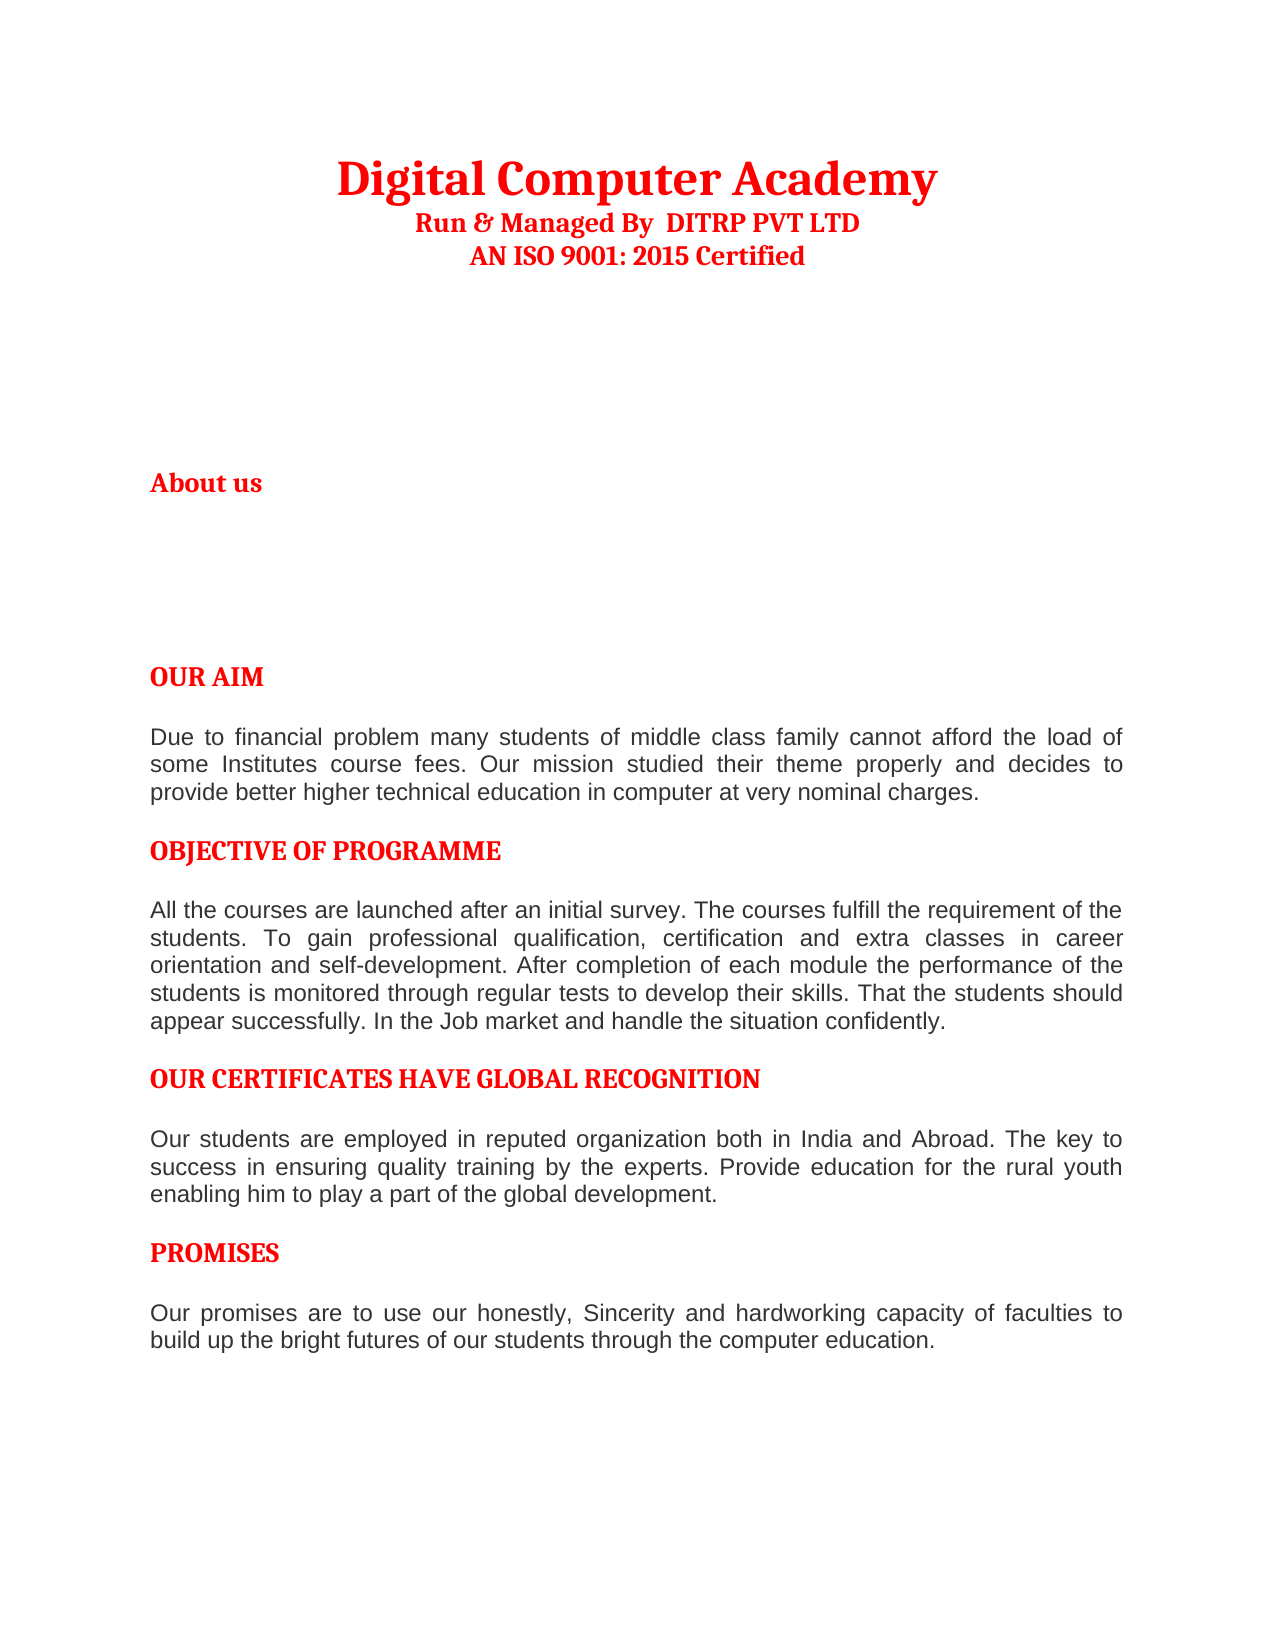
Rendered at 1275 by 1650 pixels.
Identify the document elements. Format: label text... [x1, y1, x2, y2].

text Run & Managed By DITRP PVT LTD [150, 207, 1125, 240]
text Our promises are to use our honestly, Sincerity and hardworking capacity of faculties to build up the bright futures of our students through the computer education. [150, 1298, 1125, 1354]
text About us [150, 467, 1125, 499]
text Digital Computer Academy [150, 150, 1125, 207]
text All the courses are launched after an initial survey. The courses fulfill the requirement of the students. To gain professional qualification, certification and extra classes in career orientation and self-development. After completion of each module the performance of the students is monitored through regular tests to develop their skills. That the students should appear successfully. In the Job market and handle the situation confidently. [150, 896, 1125, 1034]
text Our students are employed in reputed organization both in India and Abroad. The key to success in ensuring quality training by the experts. Provide education for the rural youth enabling him to play a part of the global development. [150, 1125, 1125, 1208]
text OBJECTIVE OF PROGRAMME [150, 834, 1125, 867]
text OUR AIM [150, 661, 1125, 693]
text OUR CERTIFICATES HAVE GLOBAL RECOGNITION [150, 1063, 1125, 1096]
text PROMISES [150, 1237, 1125, 1269]
text Due to financial problem many students of middle class family cannot afford the load of some Institutes course fees. Our mission studied their theme properly and decides to provide better higher technical education in computer at very nominal charges. [150, 723, 1125, 805]
text AN ISO 9001: 2015 Certified [150, 240, 1125, 272]
